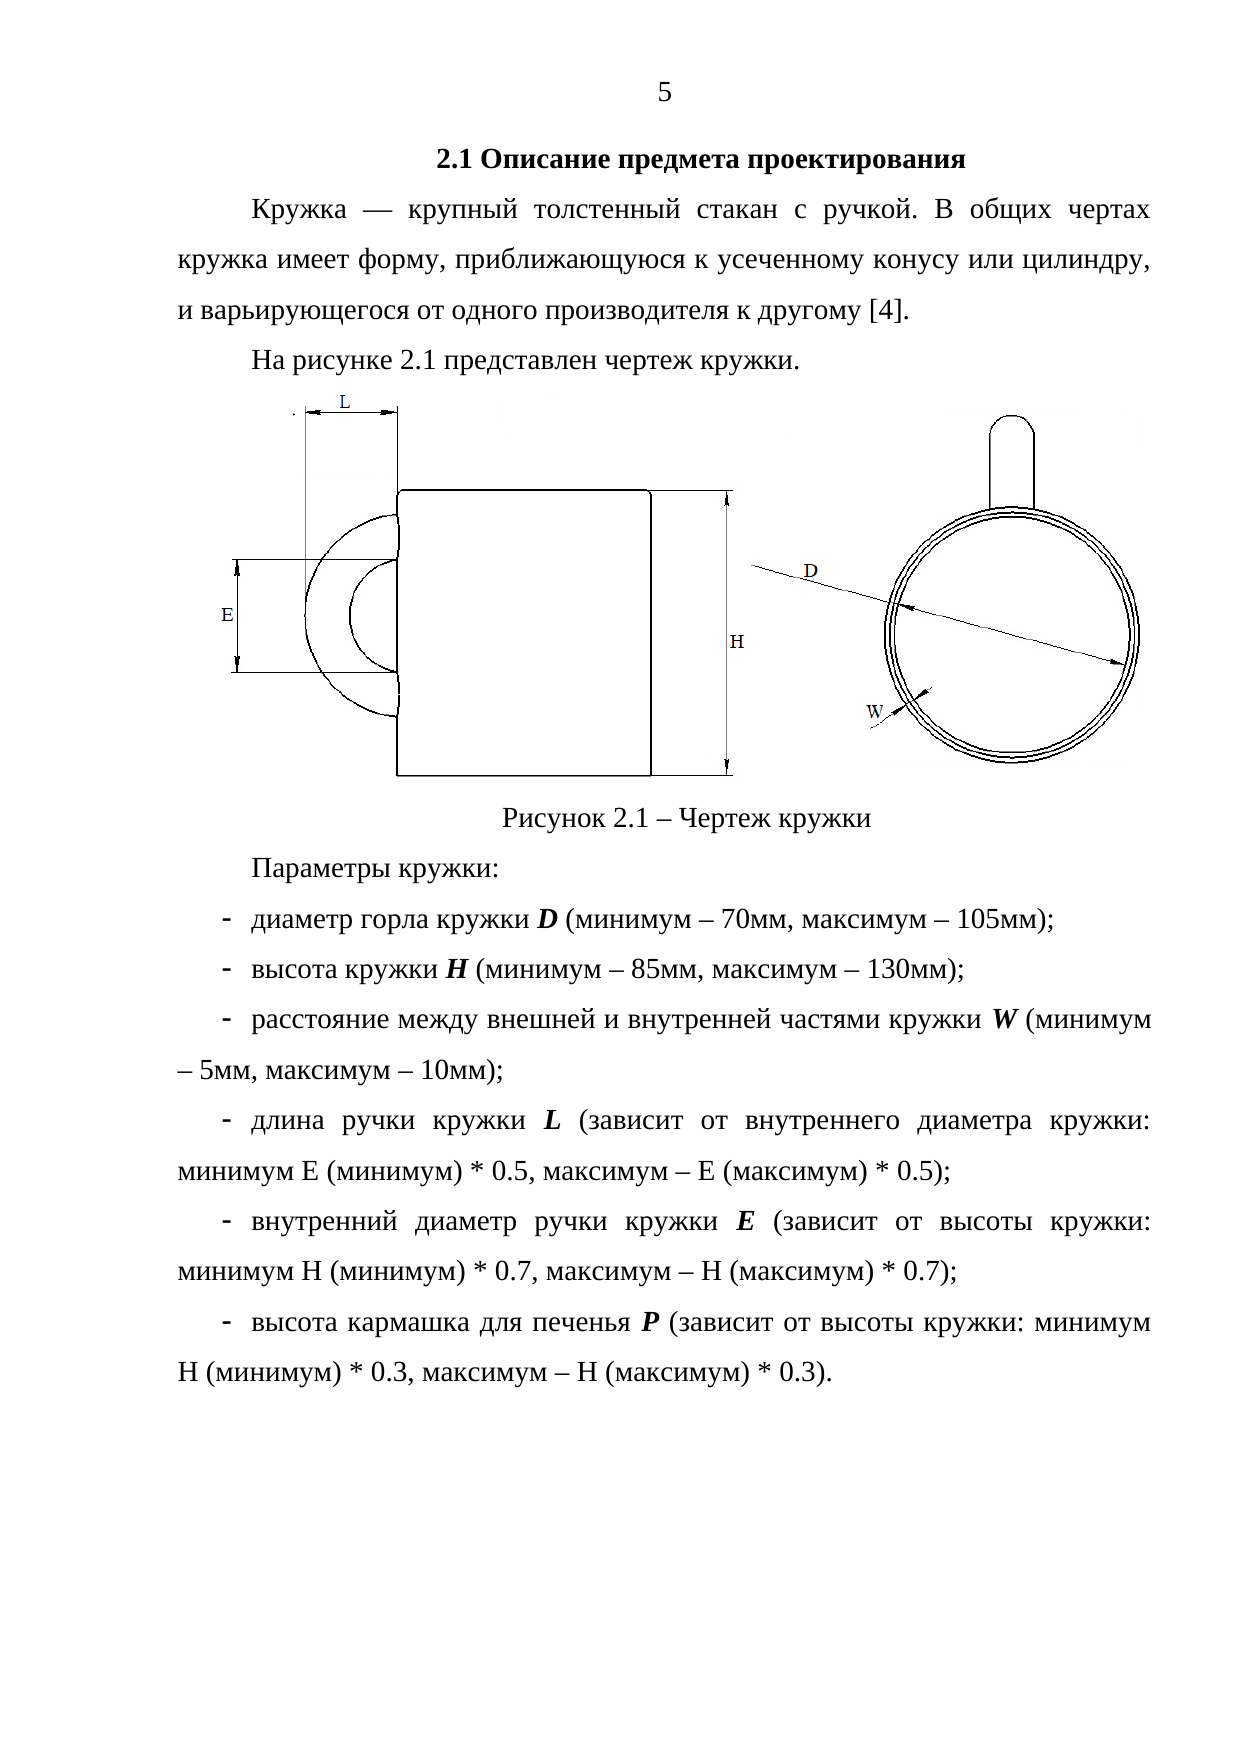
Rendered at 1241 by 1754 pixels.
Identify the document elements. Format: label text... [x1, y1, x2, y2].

text Рисунок 2.1 – Чертеж кружки [177, 800, 1152, 834]
text Параметры кружки: [177, 851, 1152, 884]
list внутренний диаметр ручки кружки E (зависит от высоты кружки: минимум H (минимум) * 0.7, максимум – H (максимум) * 0.7); [177, 1203, 1152, 1287]
list высота кружки H (минимум – 85мм, максимум – 130мм); [177, 951, 1152, 985]
list высота кармашка для печенья P (зависит от высоты кружки: минимум H (минимум) * 0.3, максимум – H (максимум) * 0.3). [177, 1304, 1152, 1388]
list длина ручки кружки L (зависит от внутреннего диаметра кружки: минимум E (минимум) * 0.5, максимум – E (максимум) * 0.5); [177, 1102, 1152, 1186]
list расстояние между внешней и внутренней частями кружки W (минимум – 5мм, максимум – 10мм); [177, 1002, 1152, 1086]
list диаметр горла кружки D (минимум – 70мм, максимум – 105мм); [177, 901, 1152, 934]
subtitle 2.1 Описание предмета проектирования [177, 141, 1152, 174]
picture [221, 392, 1159, 801]
text На рисунке 2.1 представлен чертеж кружки. [177, 342, 1152, 376]
text Кружка — крупный толстенный стакан с ручкой. В общих чертах кружка имеет форму, приближающуюся к усеченному конусу или цилиндру, и варьирующегося от одного производителя к другому [4]. [177, 191, 1152, 325]
